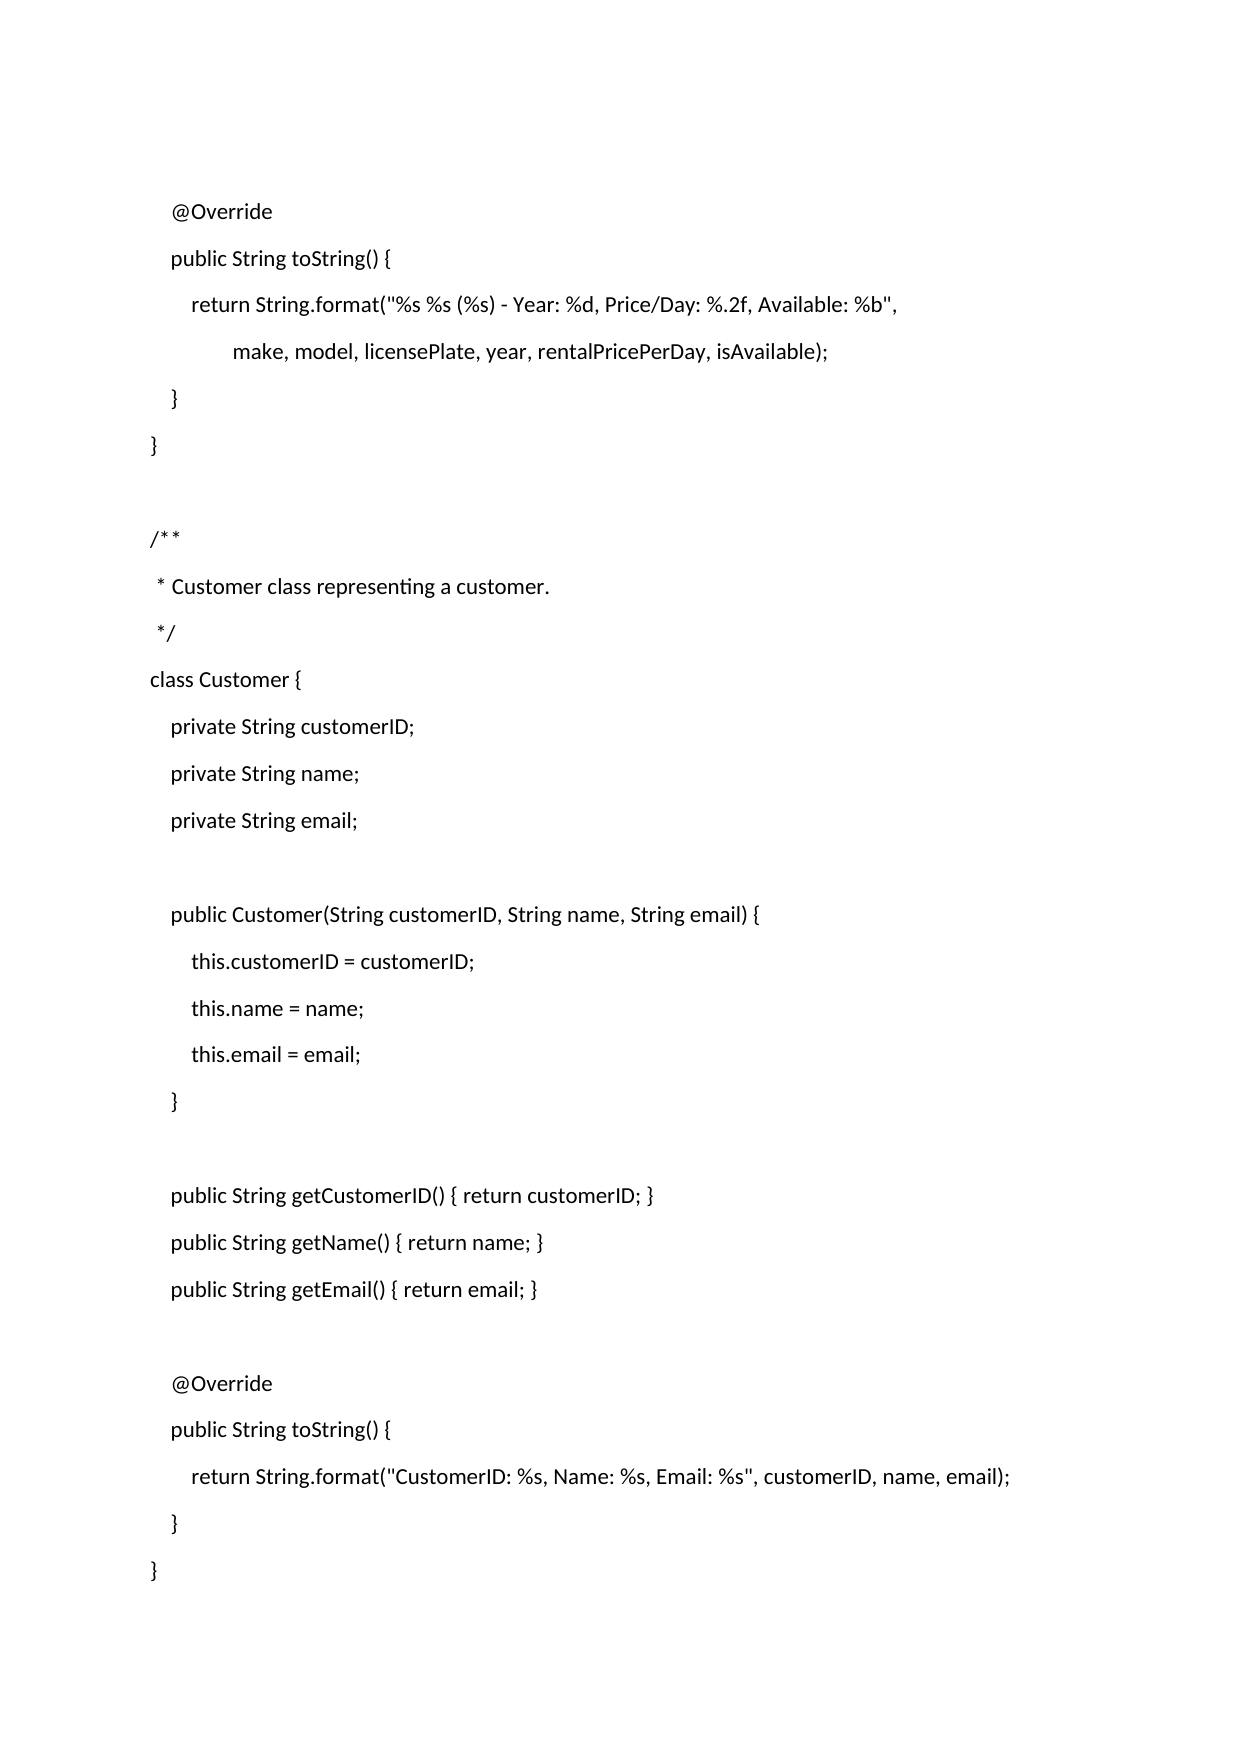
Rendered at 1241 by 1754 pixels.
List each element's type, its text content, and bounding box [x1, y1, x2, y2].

text */ [150, 619, 1090, 647]
text } [150, 1087, 1090, 1116]
text public String getCustomerID() { return customerID; } [150, 1181, 1090, 1209]
text private String name; [150, 759, 1090, 787]
text @Override [150, 197, 1090, 225]
text public String toString() { [150, 244, 1090, 272]
text } [150, 431, 1090, 459]
text return String.format("CustomerID: %s, Name: %s, Email: %s", customerID, name, email); [150, 1462, 1090, 1491]
text this.name = name; [150, 994, 1090, 1022]
text } [150, 1509, 1090, 1537]
text private String customerID; [150, 712, 1090, 741]
text this.email = email; [150, 1041, 1090, 1069]
text return String.format("%s %s (%s) - Year: %d, Price/Day: %.2f, Available: %b", [150, 291, 1090, 319]
text this.customerID = customerID; [150, 947, 1090, 975]
text /** [150, 525, 1090, 553]
text public String getName() { return name; } [150, 1228, 1090, 1256]
text } [150, 384, 1090, 412]
text private String email; [150, 806, 1090, 834]
text public Customer(String customerID, String name, String email) { [150, 900, 1090, 928]
text public String getEmail() { return email; } [150, 1275, 1090, 1303]
text } [150, 1556, 1090, 1584]
text public String toString() { [150, 1416, 1090, 1444]
text @Override [150, 1369, 1090, 1397]
text * Customer class representing a customer. [150, 572, 1090, 600]
text class Customer { [150, 666, 1090, 694]
text make, model, licensePlate, year, rentalPricePerDay, isAvailable); [150, 337, 1090, 366]
